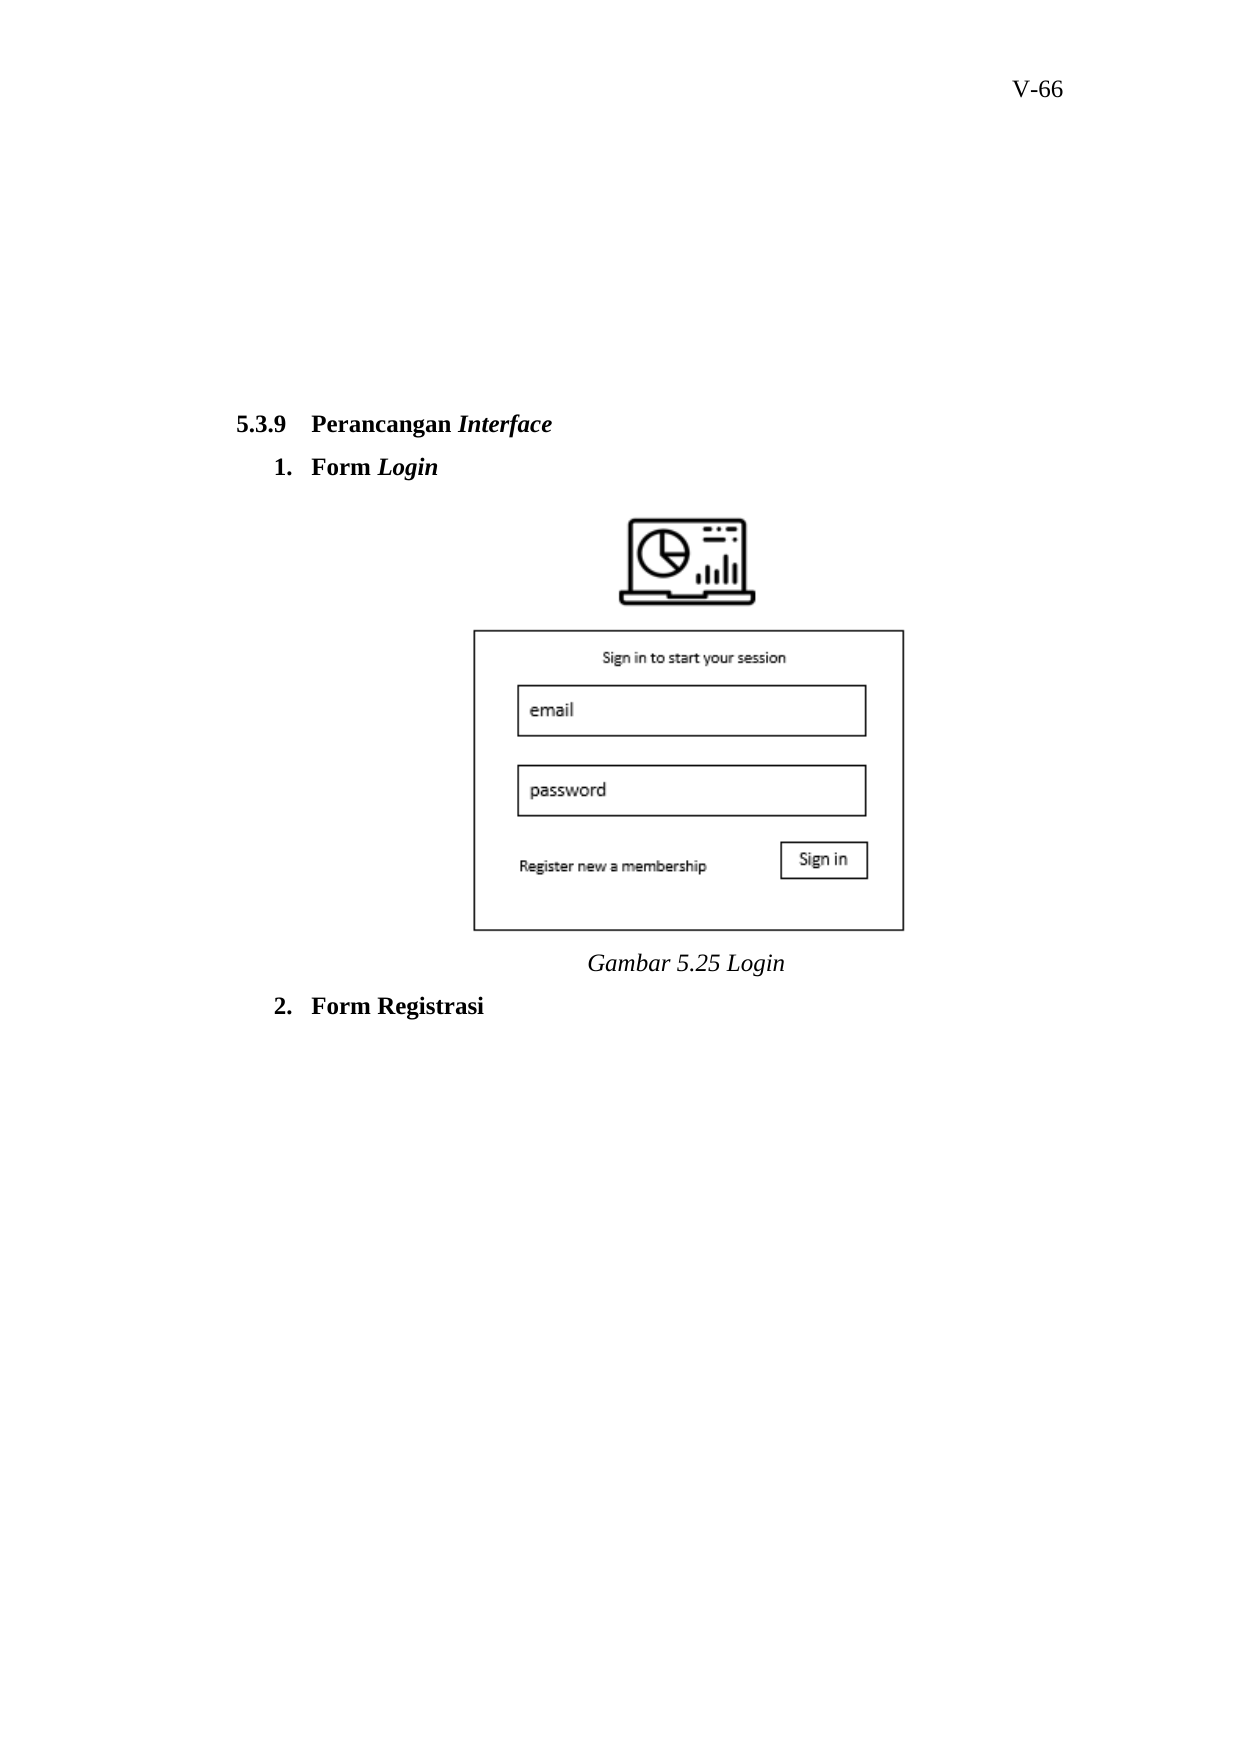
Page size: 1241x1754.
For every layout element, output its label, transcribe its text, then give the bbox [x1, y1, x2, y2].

list Form Registrasi [274, 991, 1063, 1020]
picture [419, 495, 955, 934]
list 5.3.9 Perancangan Interface [236, 409, 1063, 437]
list Form Login [274, 452, 1063, 481]
list Gambar 5.25 Login [311, 948, 1063, 977]
